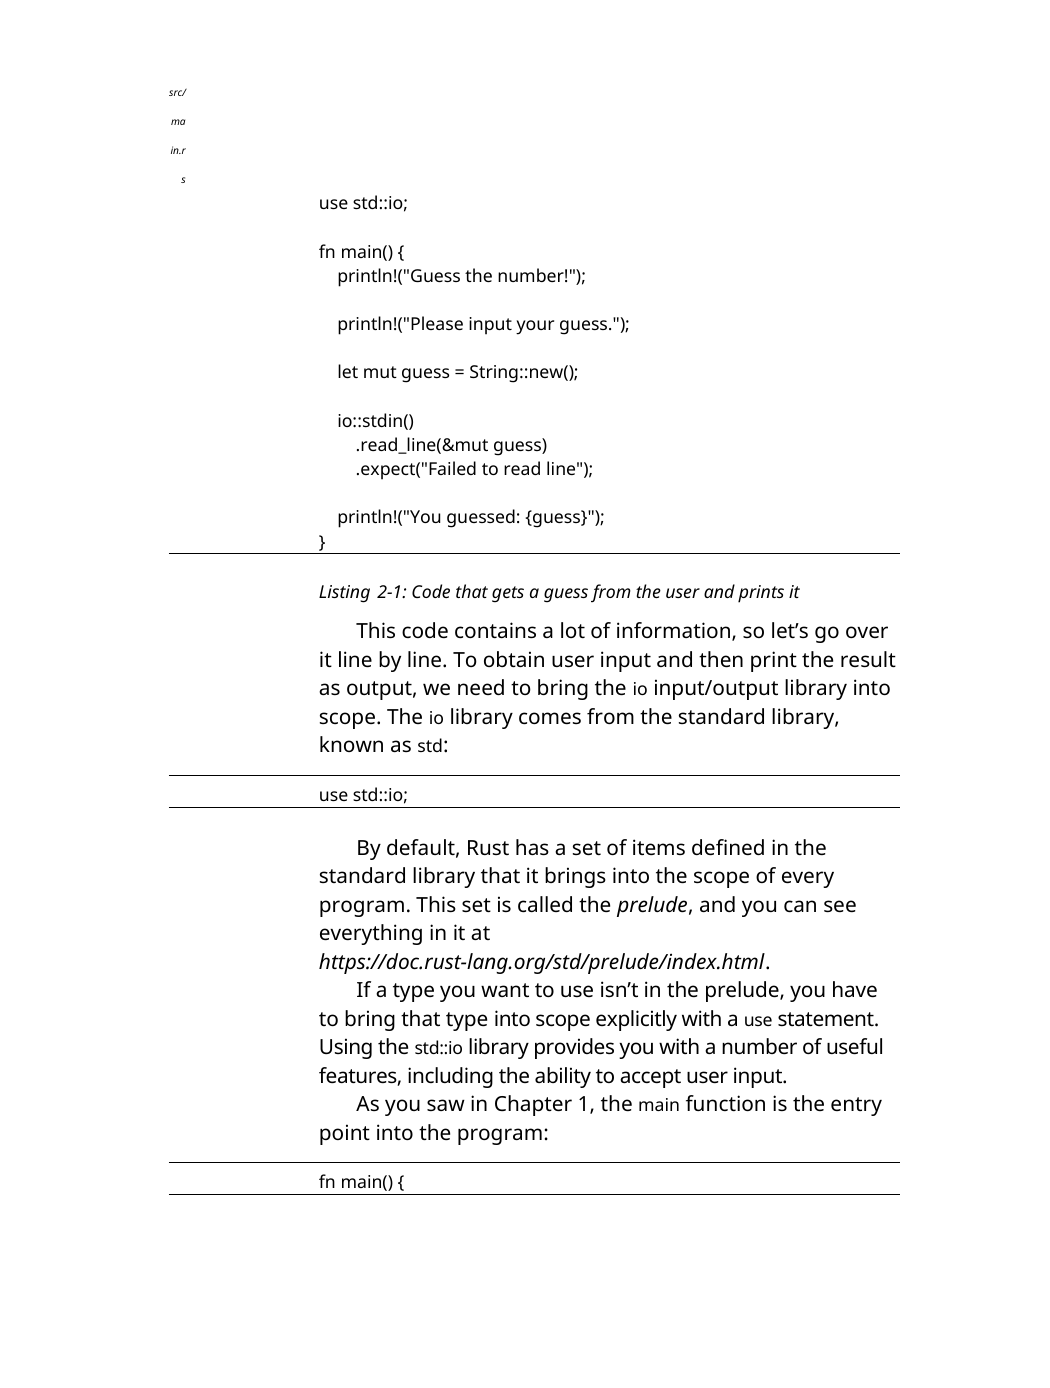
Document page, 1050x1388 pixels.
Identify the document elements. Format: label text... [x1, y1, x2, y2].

text .read_line(&mut guess) [319, 432, 900, 457]
text use std::io; [319, 191, 900, 215]
text src/main.rs [169, 75, 187, 186]
text println!("You guessed: {guess}"); [319, 505, 900, 529]
text If a type you want to use isn’t in the prelude, you have to bring that type into scope explicitly with a use statement. Using the std::io library provides you with a number of useful features, including the ability to accept user input. [319, 975, 900, 1089]
text fn main() { [319, 239, 900, 263]
text fn main() { [319, 1169, 900, 1194]
text println!("Please input your guess."); [319, 312, 900, 336]
text By default, Rust has a set of items defined in the standard library that it brings into the scope of every program. This set is called the prelude, and you can see everything in it at https://doc.rust-lang.org/std/prelude/index.html. [319, 833, 900, 975]
text } [319, 529, 900, 553]
text println!("Guess the number!"); [319, 263, 900, 287]
list Listing 2-1: Code that gets a guess from the user and prints it [319, 580, 900, 604]
text io::stdin() [319, 408, 900, 432]
text use std::io; [319, 782, 900, 807]
text .expect("Failed to read line"); [319, 457, 900, 481]
text As you saw in Chapter 1, the main function is the entry point into the program: [319, 1089, 900, 1146]
text let mut guess = String::new(); [319, 360, 900, 384]
text This code contains a lot of information, so let’s go over it line by line. To obtain user input and then print the result as output, we need to bring the io input/output library into scope. The io library comes from the standard library, known as std: [319, 617, 900, 759]
